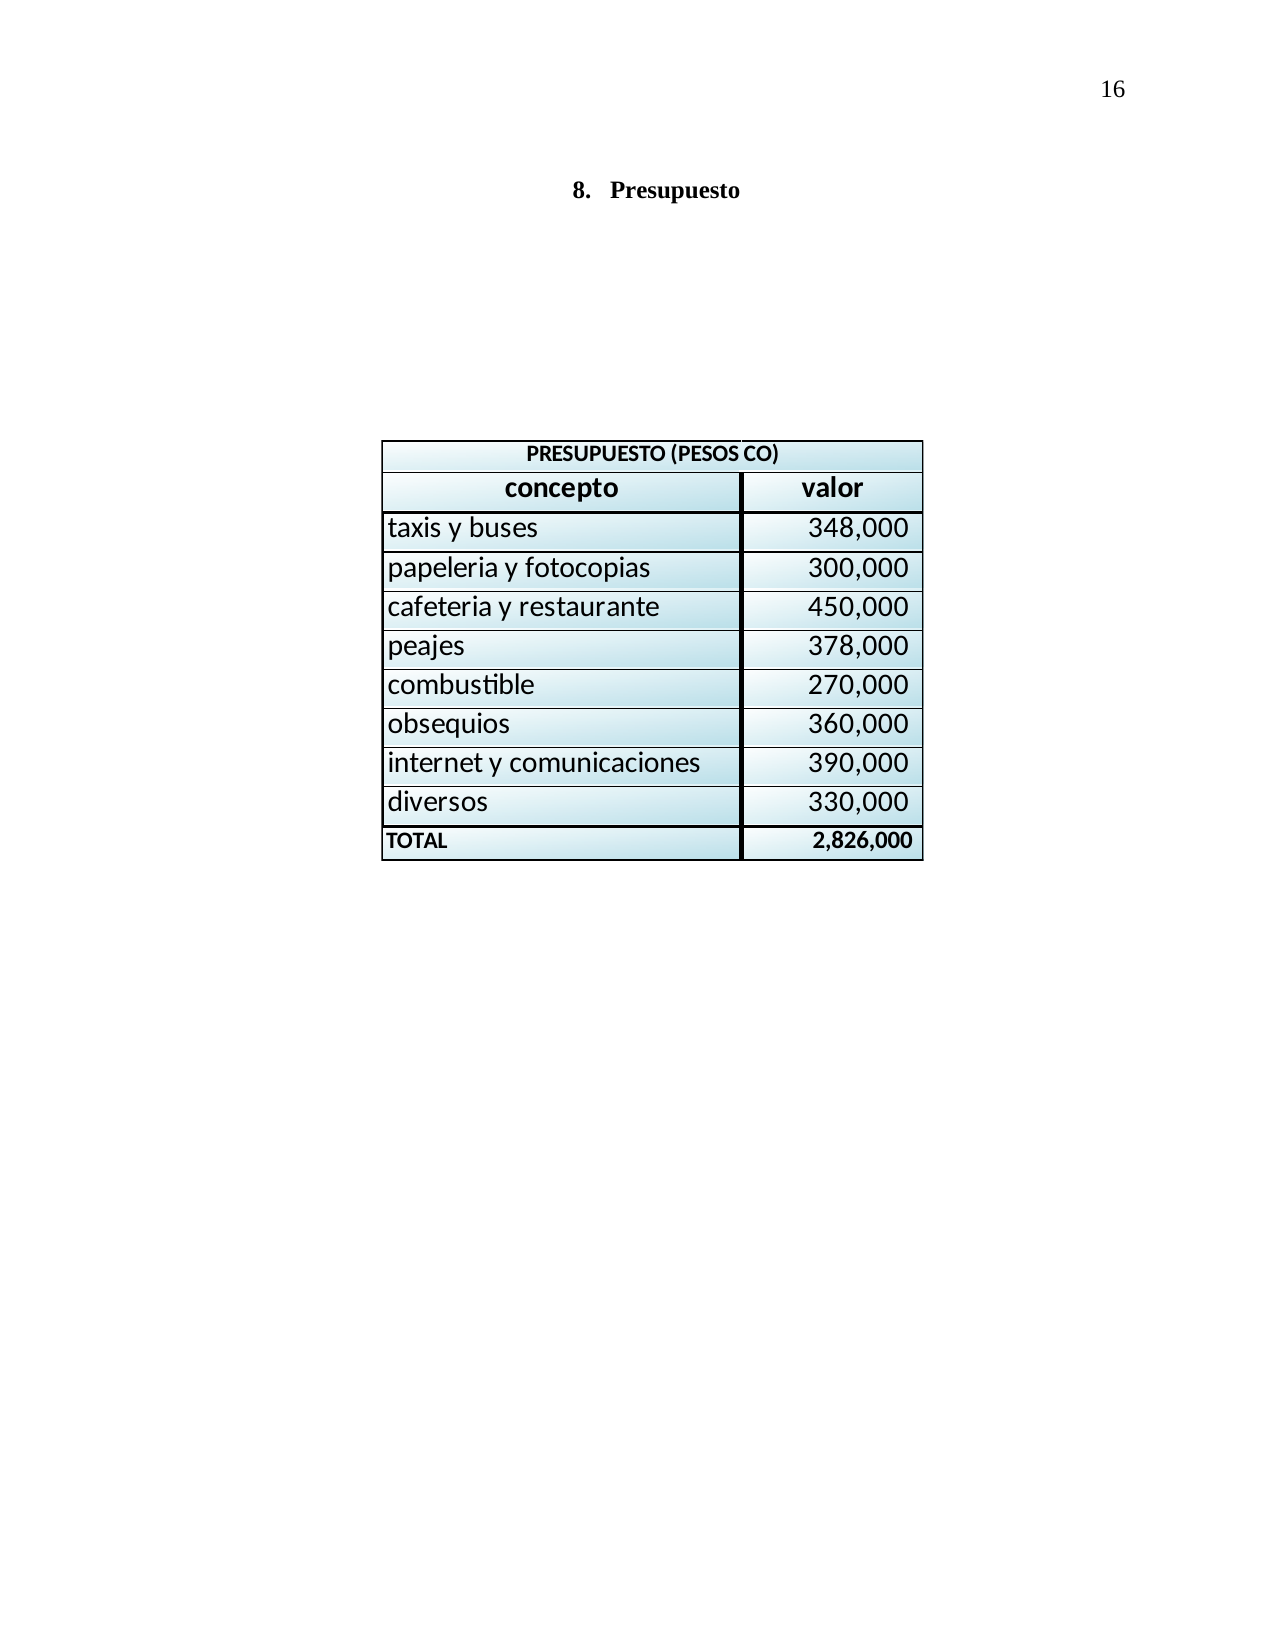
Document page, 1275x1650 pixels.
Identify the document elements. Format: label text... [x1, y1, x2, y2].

subtitle Presupuesto [187, 175, 1125, 204]
